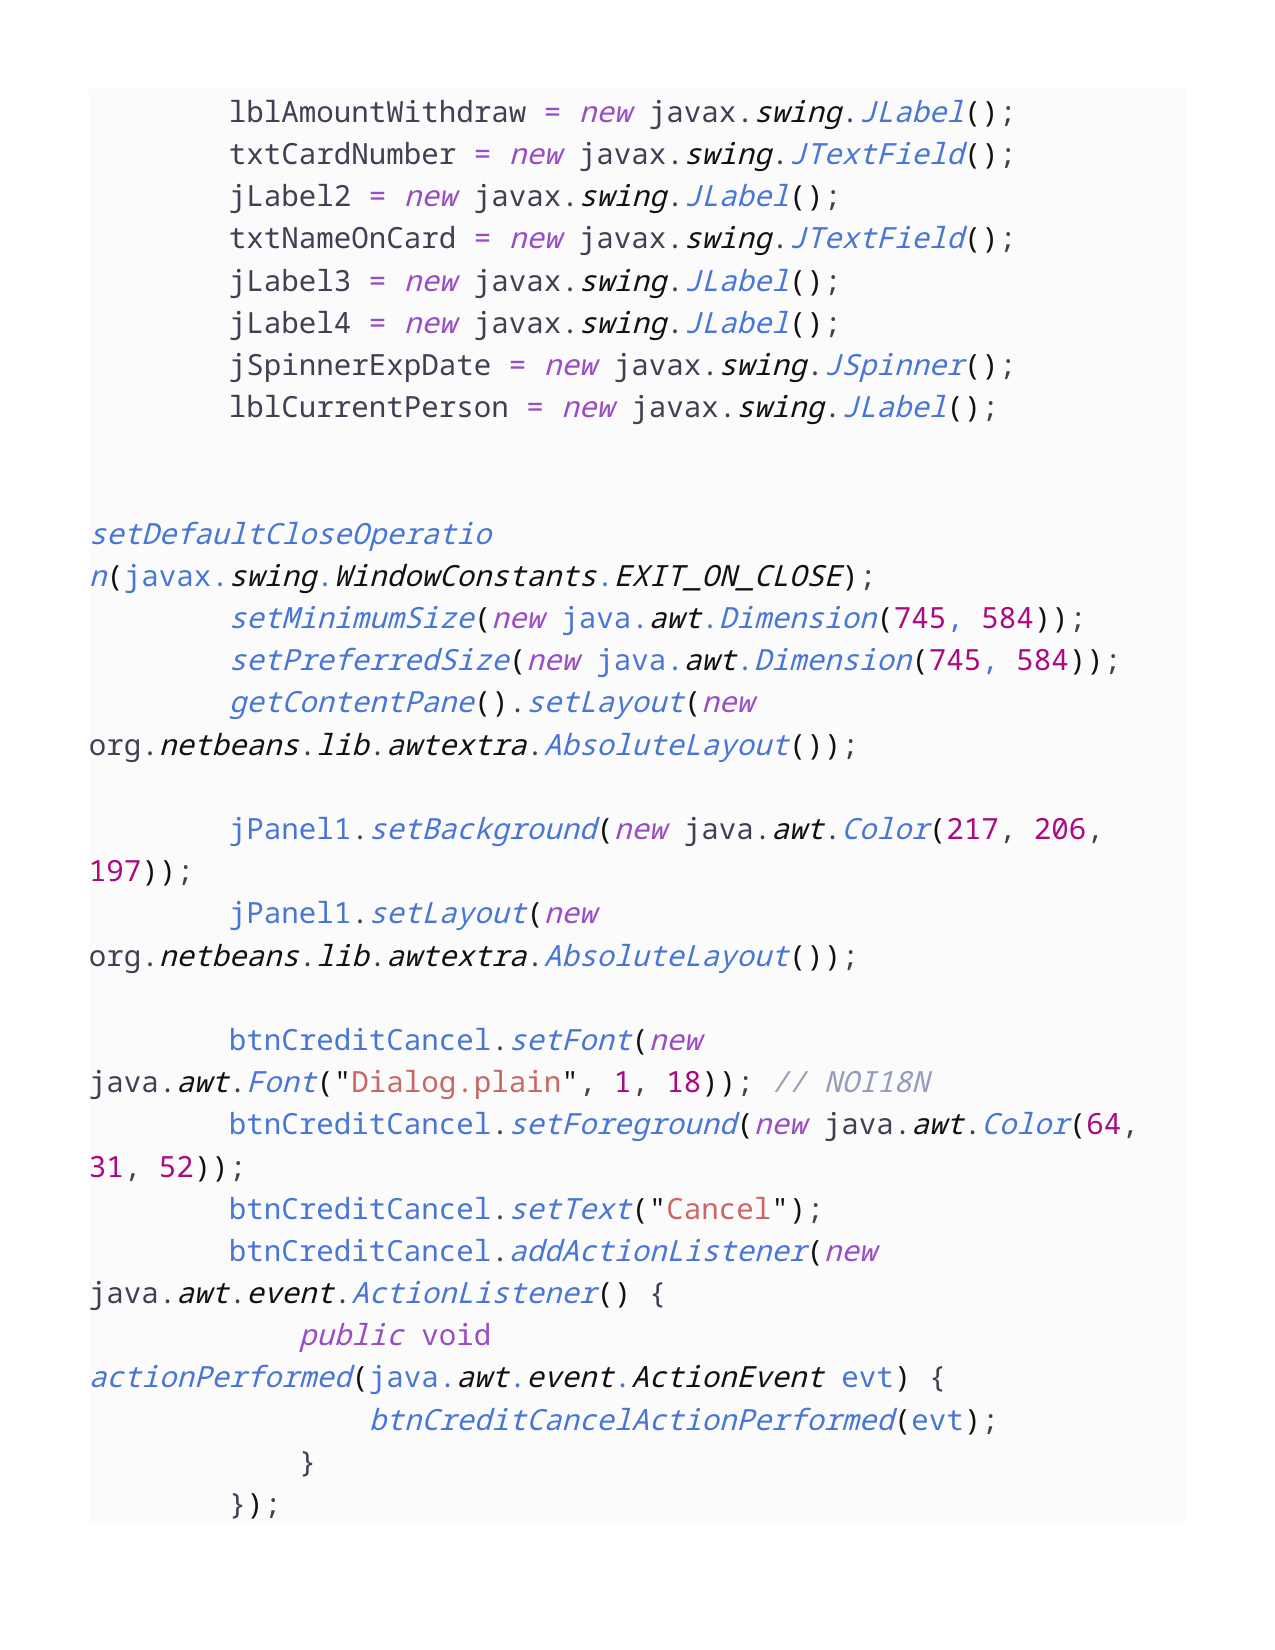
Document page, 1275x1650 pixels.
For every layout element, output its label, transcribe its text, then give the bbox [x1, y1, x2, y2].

text lblCurrentPerson = new javax.swing.JLabel(); [89, 384, 1186, 426]
text txtCardNumber = new javax.swing.JTextField(); [89, 131, 1186, 173]
text txtNameOnCard = new javax.swing.JTextField(); [89, 215, 1186, 257]
text btnCreditCancel.setForeground(new java.awt.Color(64, 31, 52)); [89, 1101, 1186, 1186]
text setMinimumSize(new java.awt.Dimension(745, 584)); [89, 595, 1186, 637]
text jLabel3 = new javax.swing.JLabel(); [89, 257, 1186, 299]
text jPanel1.setLayout(new org.netbeans.lib.awtextra.AbsoluteLayout()); [89, 890, 1186, 974]
text btnCreditCancel.setFont(new java.awt.Font("Dialog.plain", 1, 18)); // NOI18N [89, 1017, 1186, 1101]
text setPreferredSize(new java.awt.Dimension(745, 584)); [89, 637, 1186, 679]
text } [89, 1439, 1186, 1481]
text public void actionPerformed(java.awt.event.ActionEvent evt) { [89, 1312, 1186, 1396]
text jPanel1.setBackground(new java.awt.Color(217, 206, 197)); [89, 806, 1186, 890]
text getContentPane().setLayout(new org.netbeans.lib.awtextra.AbsoluteLayout()); [89, 679, 1186, 764]
text lblAmountWithdraw = new javax.swing.JLabel(); [89, 89, 1186, 131]
text btnCreditCancel.addActionListener(new java.awt.event.ActionListener() { [89, 1228, 1186, 1312]
text btnCreditCancelActionPerformed(evt); [89, 1396, 1186, 1439]
text setDefaultCloseOperation(javax.swing.WindowConstants.EXIT_ON_CLOSE); [89, 468, 1186, 595]
text jLabel4 = new javax.swing.JLabel(); [89, 299, 1186, 342]
text }); [89, 1481, 1186, 1523]
text jSpinnerExpDate = new javax.swing.JSpinner(); [89, 342, 1186, 384]
text btnCreditCancel.setText("Cancel"); [89, 1186, 1186, 1228]
text jLabel2 = new javax.swing.JLabel(); [89, 173, 1186, 215]
